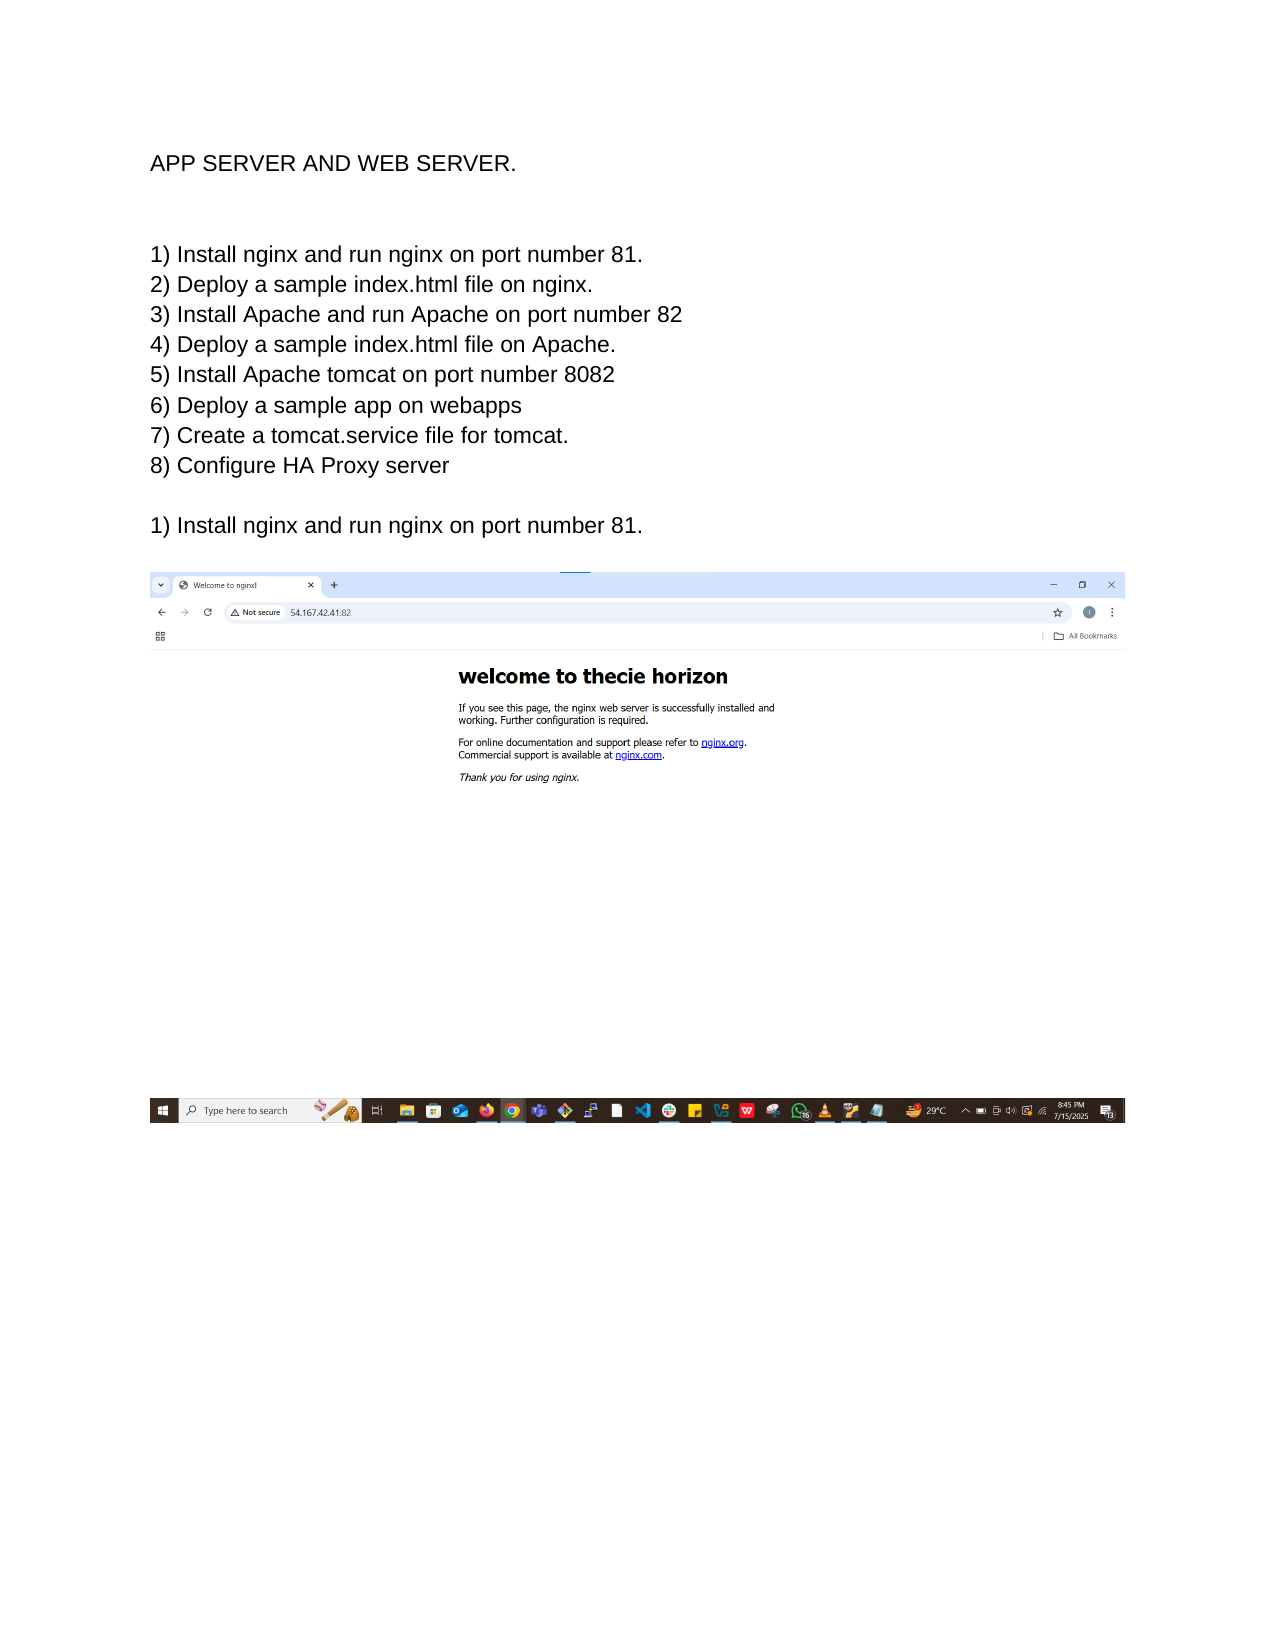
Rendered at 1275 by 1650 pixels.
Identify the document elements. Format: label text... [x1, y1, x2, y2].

picture [150, 572, 1125, 1123]
text 7) Create a tomcat.service file for tomcat. [150, 422, 1125, 448]
text 1) Install nginx and run nginx on port number 81. [150, 512, 1125, 539]
text 1) Install nginx and run nginx on port number 81. [150, 241, 1125, 267]
text 5) Install Apache tomcat on port number 8082 [150, 361, 1125, 388]
text APP SERVER AND WEB SERVER. [150, 150, 1125, 176]
text 3) Install Apache and run Apache on port number 82 [150, 301, 1125, 327]
text 6) Deploy a sample app on webapps [150, 392, 1125, 418]
text 8) Configure HA Proxy server [150, 452, 1125, 478]
text 4) Deploy a sample index.html file on Apache. [150, 331, 1125, 358]
text 2) Deploy a sample index.html file on nginx. [150, 271, 1125, 297]
